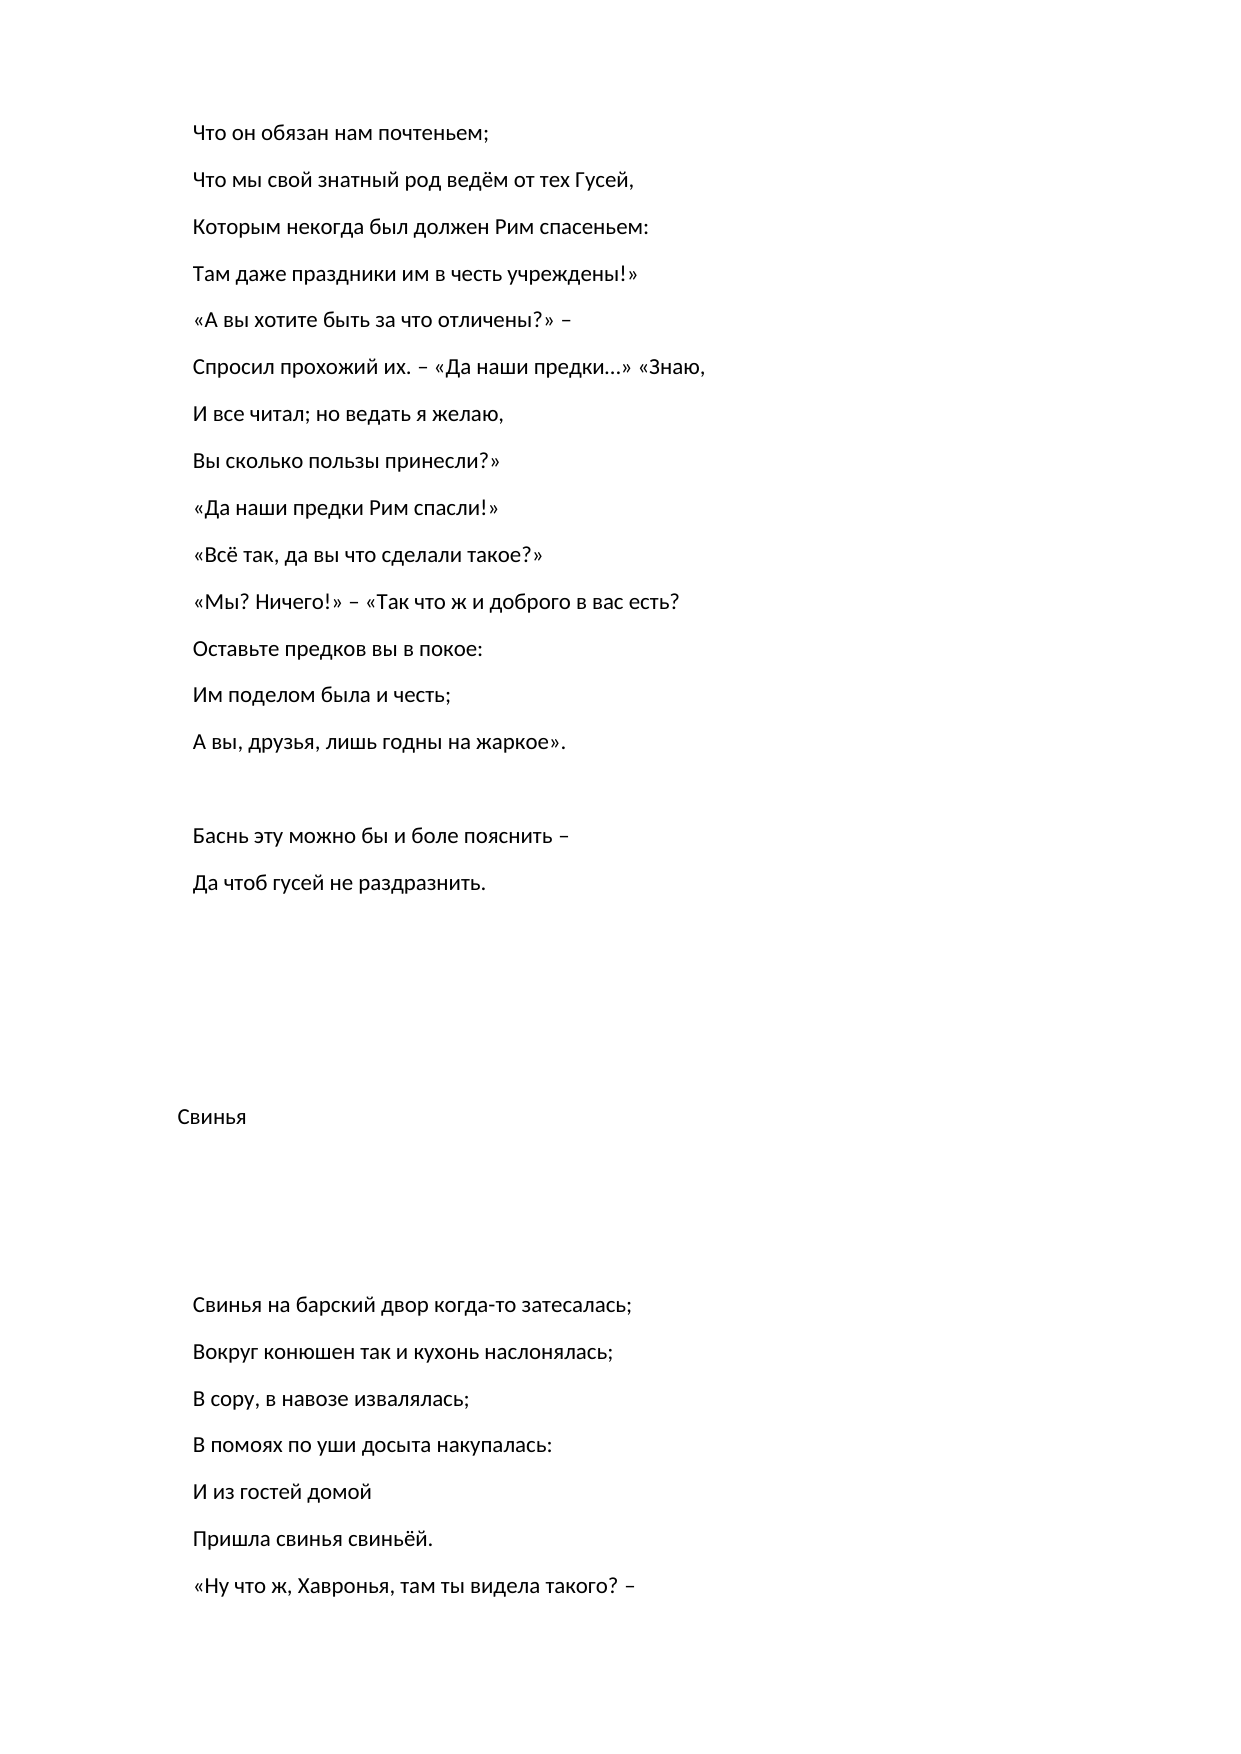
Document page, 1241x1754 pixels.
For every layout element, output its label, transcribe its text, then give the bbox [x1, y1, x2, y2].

text Которым некогда был должен Рим спасеньем: [177, 212, 1152, 240]
text Там даже праздники им в честь учреждены!» [177, 259, 1152, 287]
text Вокруг конюшен так и кухонь наслонялась; [177, 1337, 1152, 1365]
text А вы, друзья, лишь годны на жаркое». [177, 727, 1152, 756]
text Вы сколько пользы принесли?» [177, 446, 1152, 474]
text Баснь эту можно бы и боле пояснить – [177, 821, 1152, 849]
text «А вы хотите быть за что отличены?» – [177, 306, 1152, 334]
text И все читал; но ведать я желаю, [177, 399, 1152, 427]
text Свинья на барский двор когда-то затесалась; [177, 1290, 1152, 1318]
text В помоях по уши досыта накупалась: [177, 1431, 1152, 1459]
text «Всё так, да вы что сделали такое?» [177, 540, 1152, 568]
text Оставьте предков вы в покое: [177, 634, 1152, 662]
text «Ну что ж, Хавронья, там ты видела такого? – [177, 1571, 1152, 1599]
text В сору, в навозе извалялась; [177, 1384, 1152, 1412]
text Да чтоб гусей не раздразнить. [177, 868, 1152, 896]
text Пришла свинья свиньёй. [177, 1524, 1152, 1552]
text Свинья [177, 1102, 1152, 1131]
text Им поделом была и честь; [177, 681, 1152, 709]
text Что мы свой знатный род ведём от тех Гусей, [177, 165, 1152, 193]
text Что он обязан нам почтеньем; [177, 118, 1152, 146]
text «Мы? Ничего!» – «Так что ж и доброго в вас есть? [177, 587, 1152, 615]
text Спросил прохожий их. – «Да наши предки…» «Знаю, [177, 352, 1152, 381]
text И из гостей домой [177, 1477, 1152, 1506]
text «Да наши предки Рим спасли!» [177, 493, 1152, 521]
